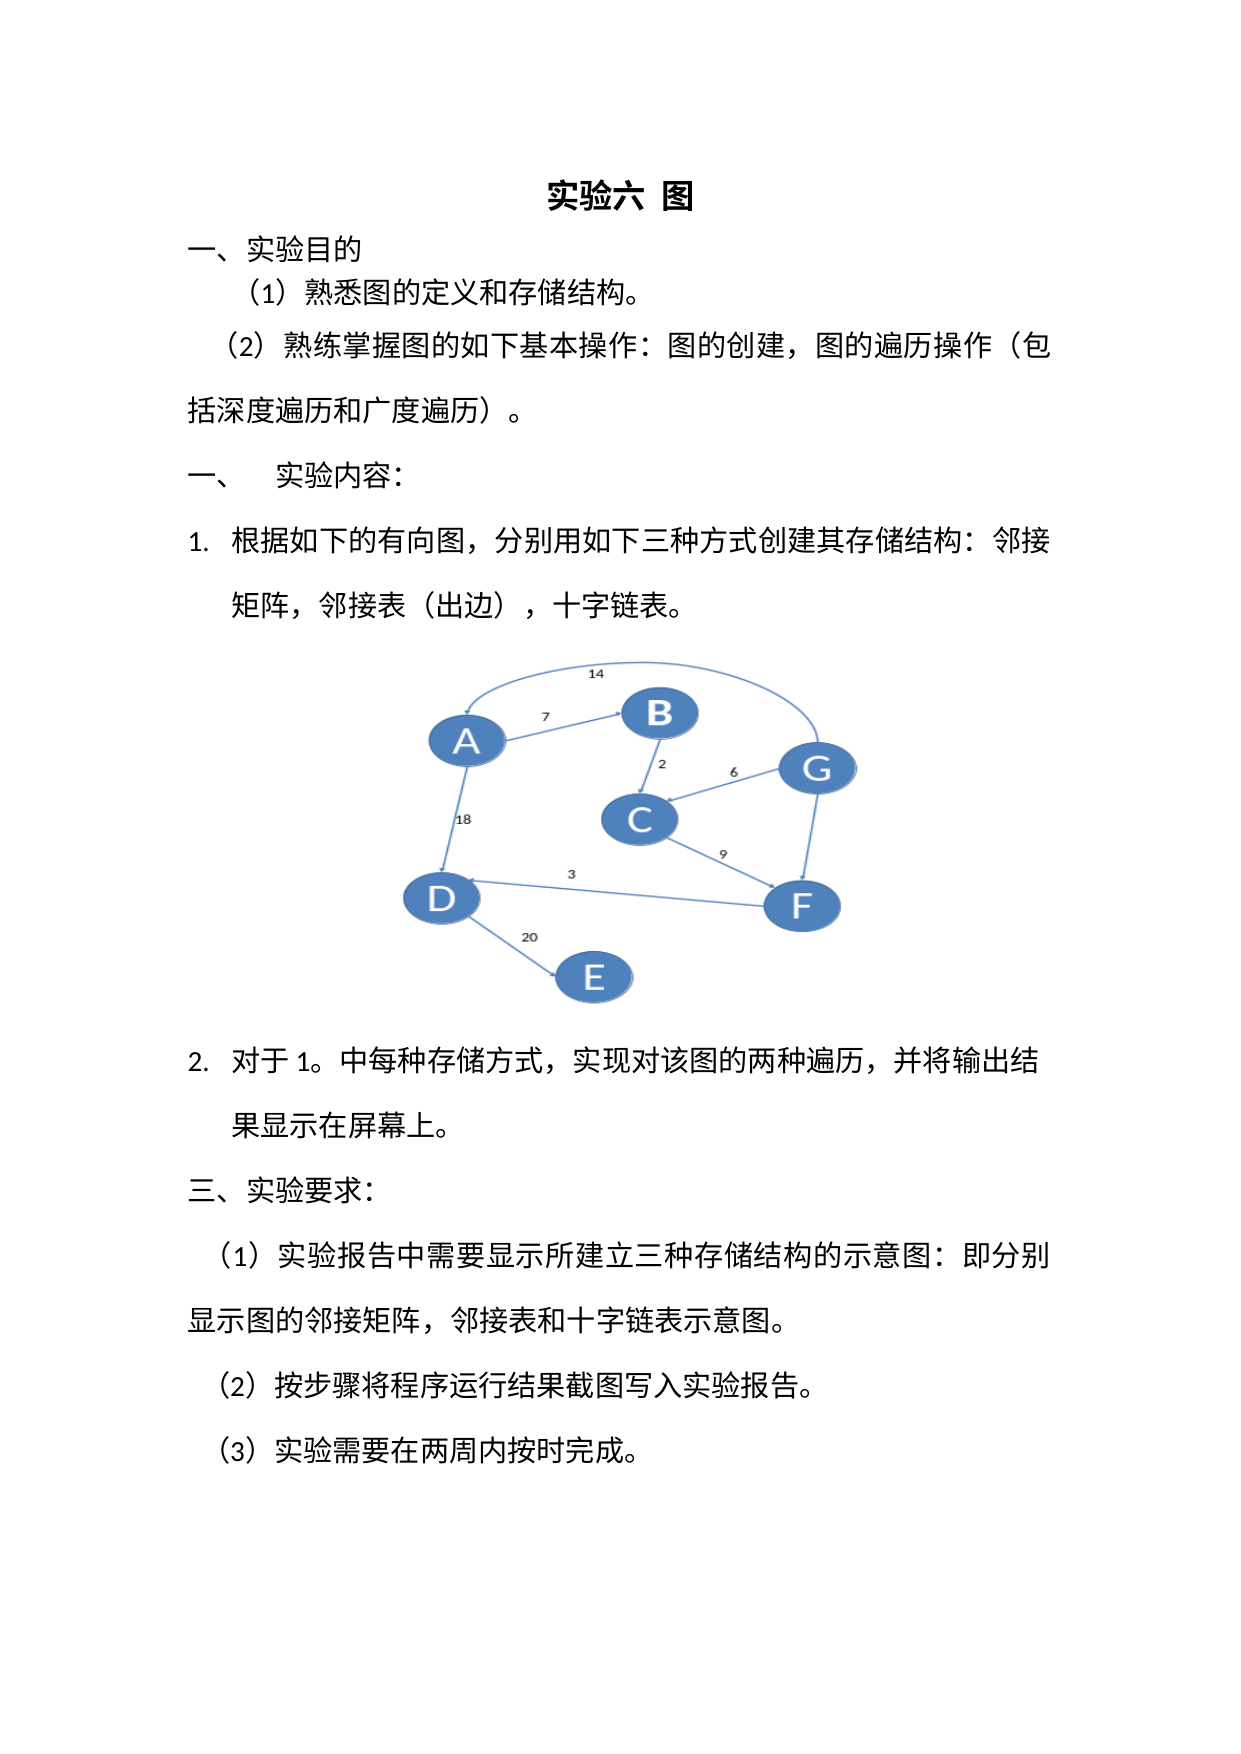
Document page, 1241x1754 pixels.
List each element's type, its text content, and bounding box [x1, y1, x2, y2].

text （1）实验报告中需要显示所建立三种存储结构的示意图：即分别显示图的邻接矩阵，邻接表和十字链表示意图。 [187, 1222, 1053, 1352]
list 根据如下的有向图，分别用如下三种方式创建其存储结构：邻接矩阵，邻接表（出边），十字链表。 [187, 507, 1053, 637]
list 实验内容： [187, 442, 1053, 507]
text （3）实验需要在两周内按时完成。 [187, 1417, 1053, 1482]
text （2）熟练掌握图的如下基本操作：图的创建，图的遍历操作（包括深度遍历和广度遍历）。 [187, 312, 1053, 442]
list 对于1。中每种存储方式，实现对该图的两种遍历，并将输出结果显示在屏幕上。 [187, 1027, 1053, 1157]
text 三、实验要求： [187, 1157, 1053, 1222]
text 实验六 图 [187, 162, 1053, 227]
text （2）按步骤将程序运行结果截图写入实验报告。 [187, 1352, 1053, 1417]
text 一、实验目的 [187, 227, 1053, 269]
text （1）熟悉图的定义和存储结构。 [231, 269, 1053, 312]
